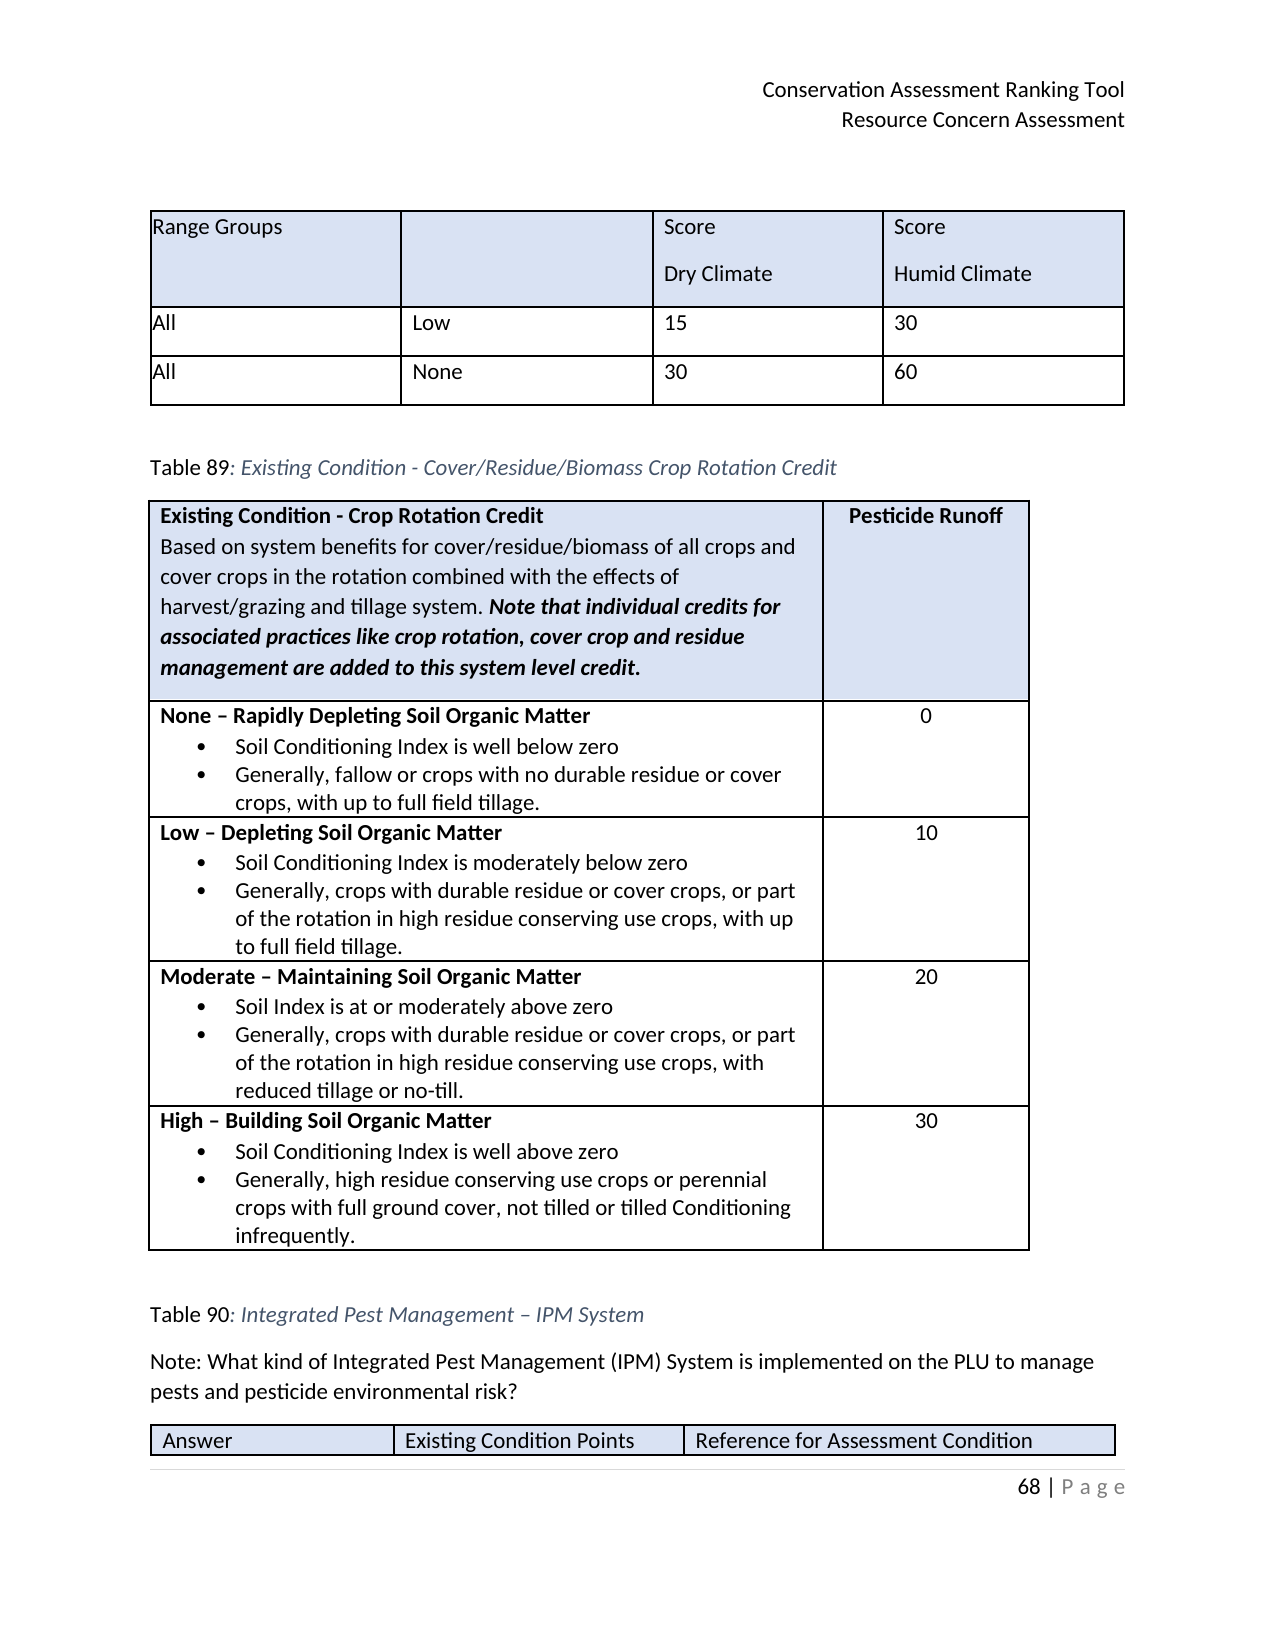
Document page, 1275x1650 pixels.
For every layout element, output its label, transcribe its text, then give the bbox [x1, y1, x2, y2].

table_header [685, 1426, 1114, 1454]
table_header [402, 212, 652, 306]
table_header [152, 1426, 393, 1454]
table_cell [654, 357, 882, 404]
text Note: What kind of Integrated Pest Management (IPM) System is implemented on the PLU to manage pests and pesticide environmental risk? [150, 1347, 1125, 1405]
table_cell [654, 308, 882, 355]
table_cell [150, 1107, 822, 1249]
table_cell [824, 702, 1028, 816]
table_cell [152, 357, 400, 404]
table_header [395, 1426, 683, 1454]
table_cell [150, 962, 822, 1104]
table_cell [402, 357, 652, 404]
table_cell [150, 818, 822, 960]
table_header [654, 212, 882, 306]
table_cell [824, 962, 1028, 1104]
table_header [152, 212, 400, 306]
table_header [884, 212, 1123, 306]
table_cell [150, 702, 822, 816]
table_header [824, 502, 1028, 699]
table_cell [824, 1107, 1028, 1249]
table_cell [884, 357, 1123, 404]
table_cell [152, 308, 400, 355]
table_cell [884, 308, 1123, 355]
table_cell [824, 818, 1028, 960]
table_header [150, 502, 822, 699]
text Table 90: Integrated Pest Management – IPM System [150, 1300, 1125, 1328]
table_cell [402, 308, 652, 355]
text Table 89: Existing Condition - Cover/Residue/Biomass Crop Rotation Credit [150, 453, 1125, 481]
